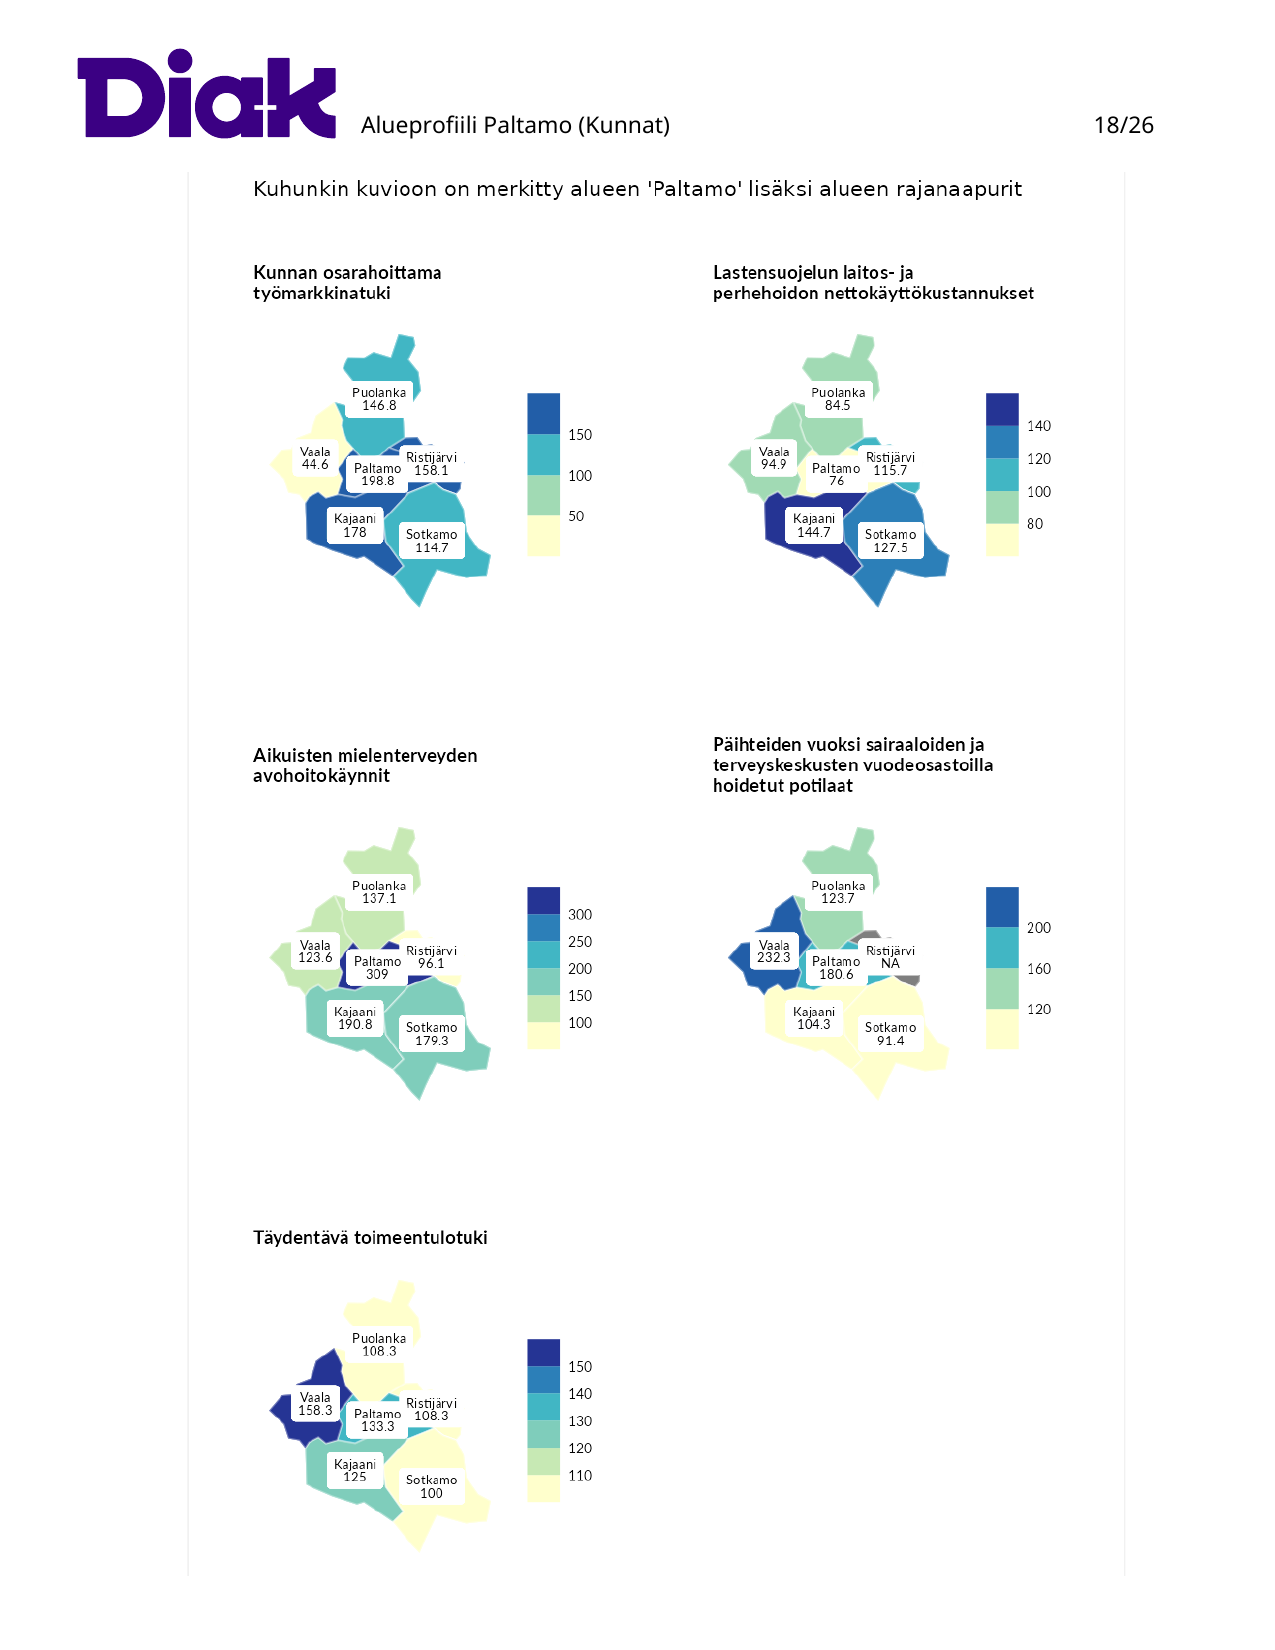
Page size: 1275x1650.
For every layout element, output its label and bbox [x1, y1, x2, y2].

picture [93, 172, 1219, 1576]
